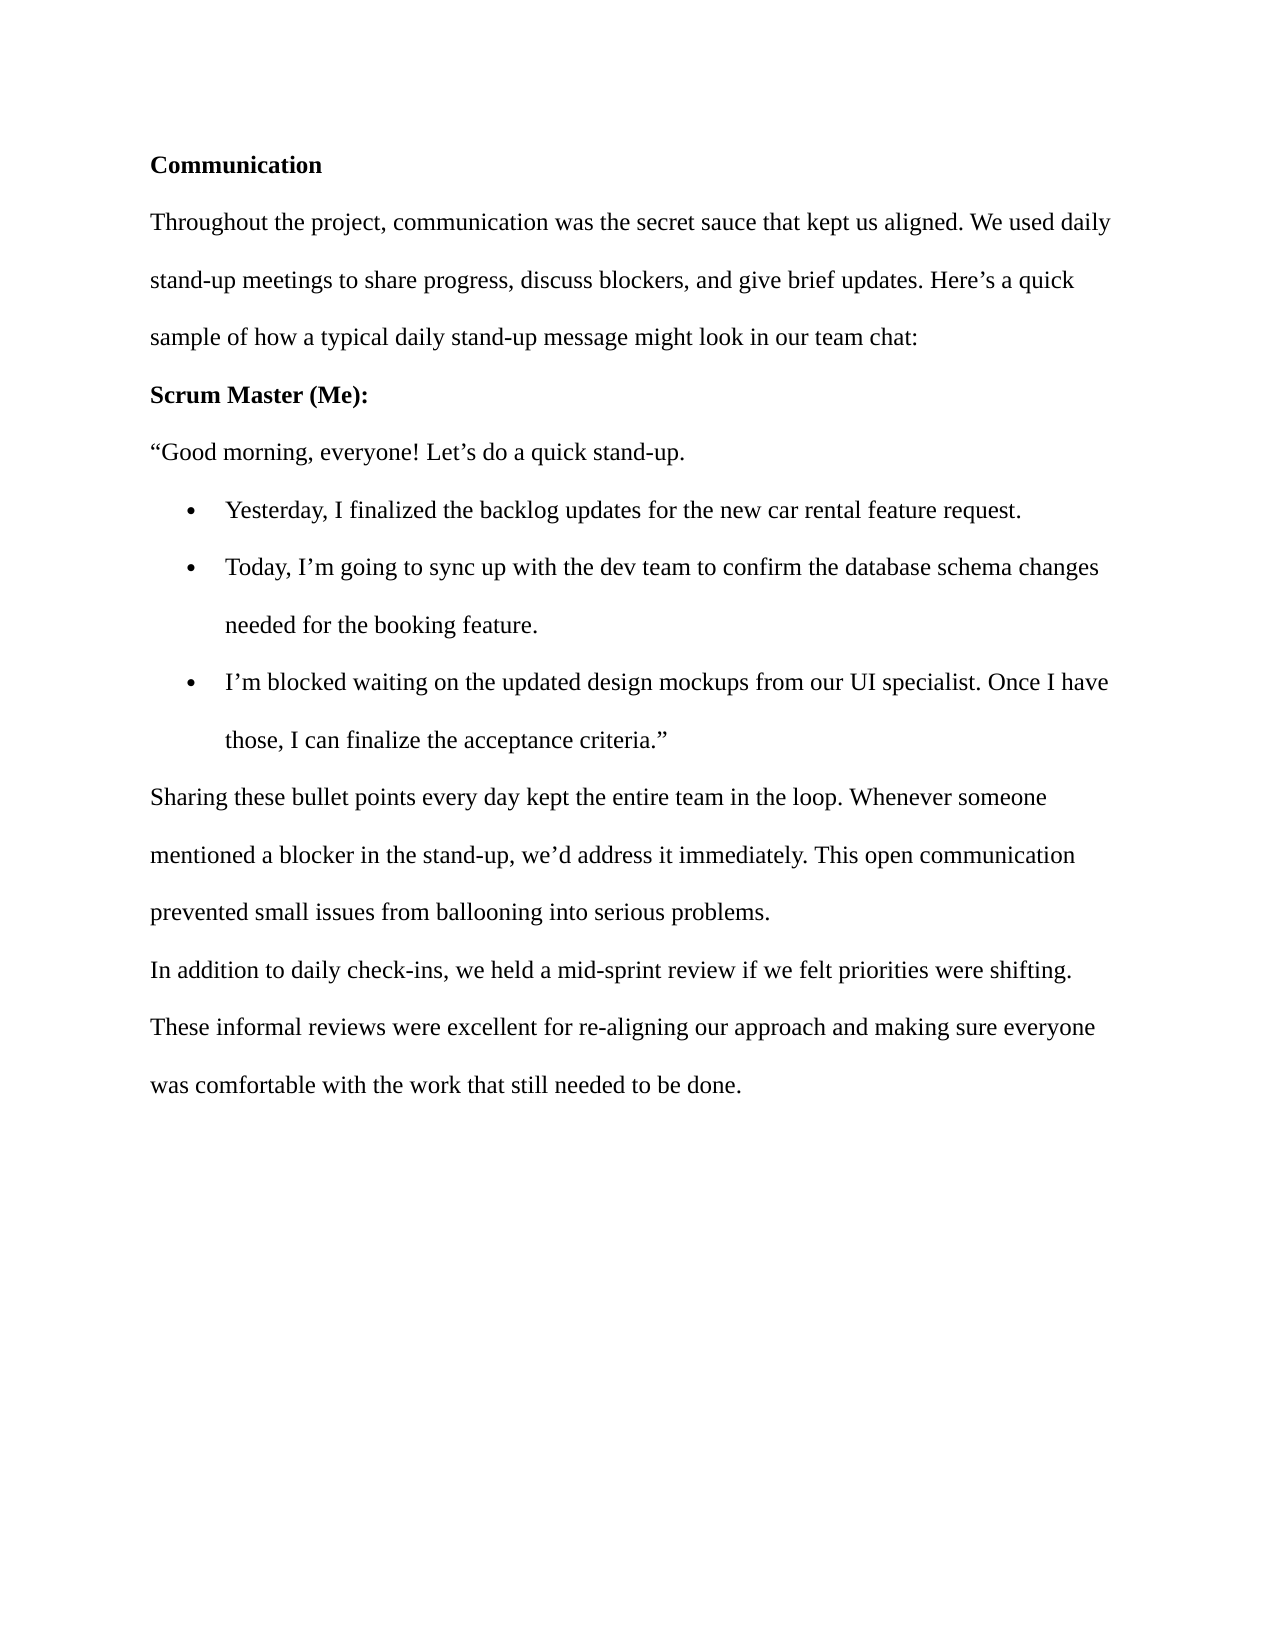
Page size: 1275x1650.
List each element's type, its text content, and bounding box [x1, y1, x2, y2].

list Yesterday, I finalized the backlog updates for the new car rental feature request. [187, 495, 1125, 524]
text Communication [150, 150, 1125, 179]
list I’m blocked waiting on the updated design mockups from our UI specialist. Once I have those, I can finalize the acceptance criteria.” [187, 667, 1125, 754]
text In addition to daily check-ins, we held a mid-sprint review if we felt priorities were shifting. These informal reviews were excellent for re-aligning our approach and making sure everyone was comfortable with the work that still needed to be done. [150, 955, 1125, 1099]
text Sharing these bullet points every day kept the entire team in the loop. Whenever someone mentioned a blocker in the stand-up, we’d address it immediately. This open communication prevented small issues from ballooning into serious problems. [150, 782, 1125, 926]
text Scrum Master (Me): “Good morning, everyone! Let’s do a quick stand-up. [150, 380, 1125, 466]
text Throughout the project, communication was the secret sauce that kept us aligned. We used daily stand-up meetings to share progress, discuss blockers, and give brief updates. Here’s a quick sample of how a typical daily stand-up message might look in our team chat: [150, 207, 1125, 351]
list Today, I’m going to sync up with the dev team to confirm the database schema changes needed for the booking feature. [187, 552, 1125, 639]
